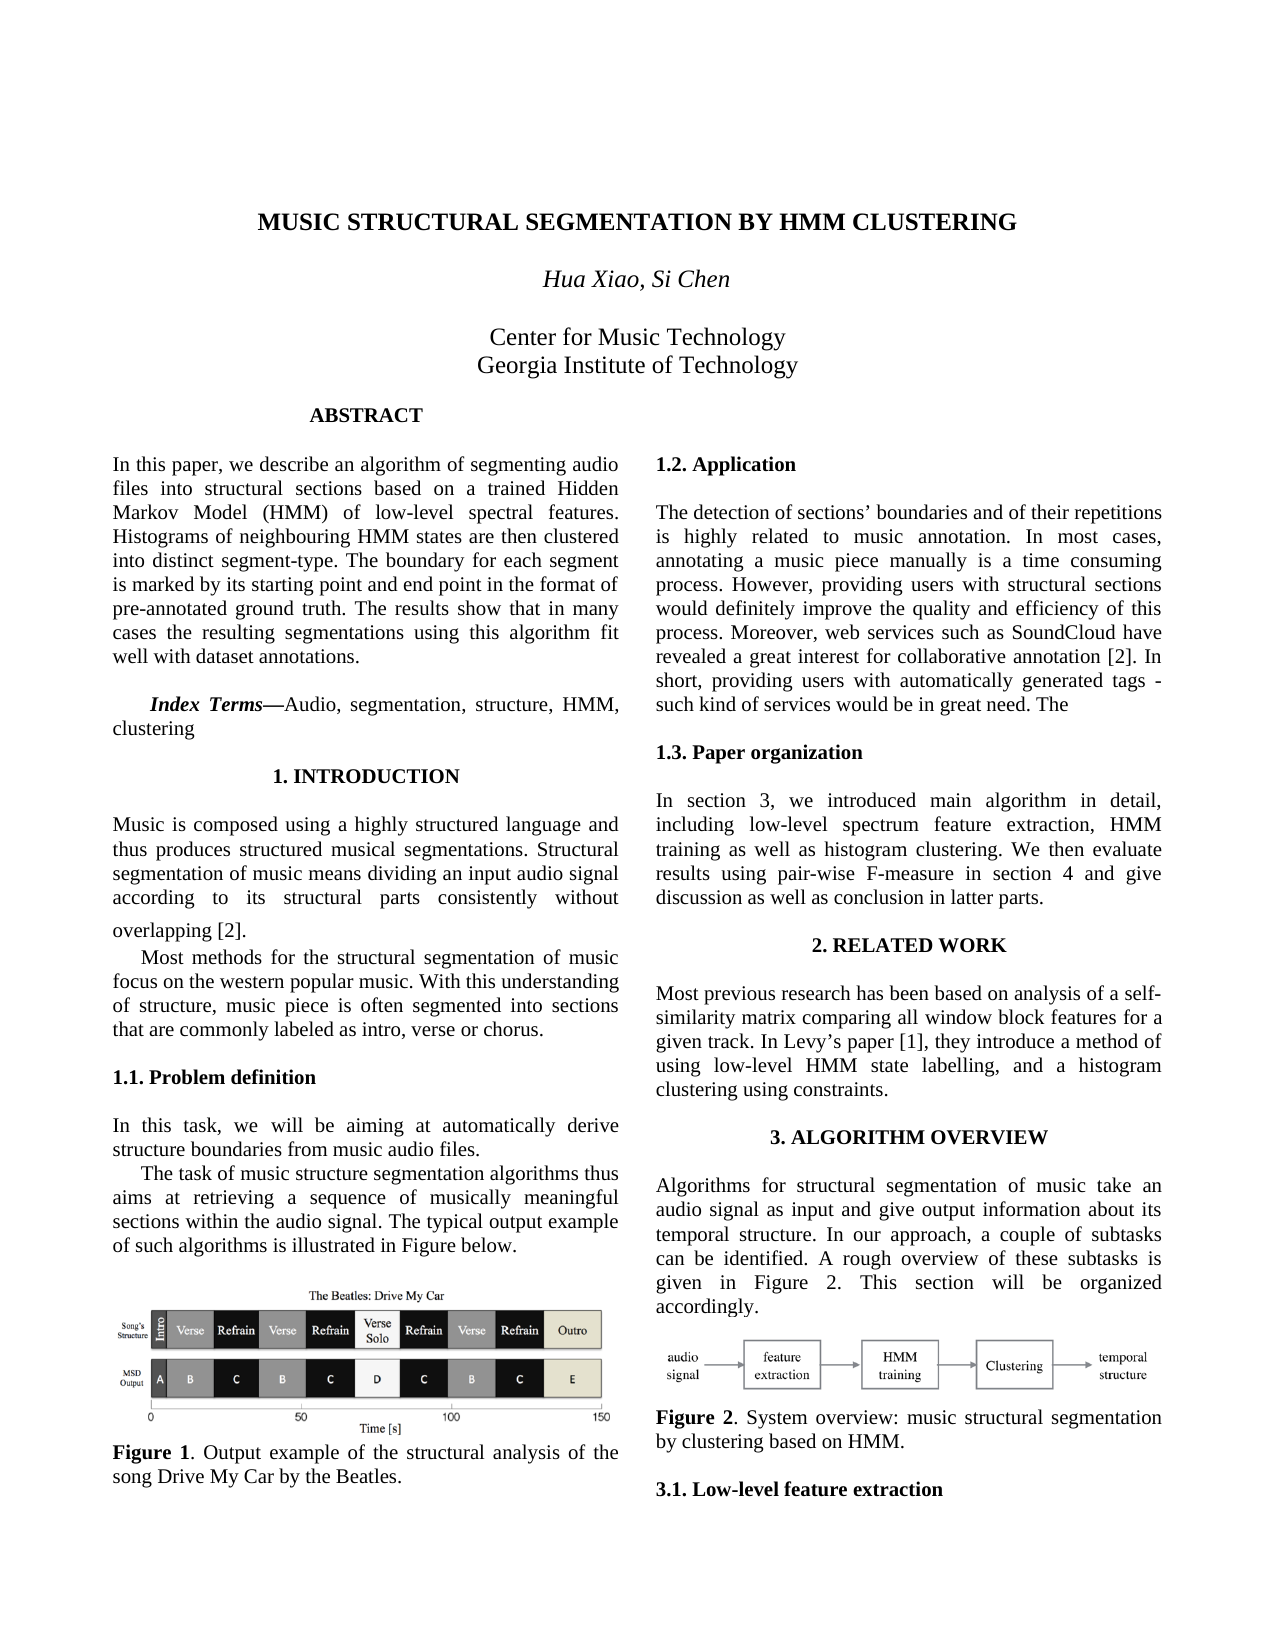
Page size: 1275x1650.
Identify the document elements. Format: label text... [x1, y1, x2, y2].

text Index Terms—Audio, segmentation, structure, HMM, clustering [112, 692, 619, 740]
text Hua Xiao, Si Chen [112, 264, 1162, 293]
picture [655, 1317, 1163, 1405]
text 3.1. Low-level feature extraction [656, 1477, 1162, 1501]
text In section 3, we introduced main algorithm in detail, including low-level spectrum feature extraction, HMM training as well as histogram clustering. We then evaluate results using pair-wise F-measure in section 4 and give discussion as well as conclusion in latter parts. [656, 788, 1162, 909]
text The task of music structure segmentation algorithms thus aims at retrieving a sequence of musically meaningful sections within the audio signal. The typical output example of such algorithms is illustrated in Figure below. [112, 1161, 619, 1257]
subtitle Abstract [112, 403, 619, 427]
text Center for Music Technology [112, 322, 1162, 351]
picture [112, 1281, 620, 1441]
text 1.3. Paper organization [656, 740, 1162, 764]
text In this task, we will be aiming at automatically derive structure boundaries from music audio files. [112, 1113, 619, 1161]
text 1.2. Application [656, 451, 1162, 476]
text The detection of sections’ boundaries and of their repetitions is highly related to music annotation. In most cases, annotating a music piece manually is a time consuming process. However, providing users with structural sections would definitely improve the quality and efficiency of this process. Moreover, web services such as SoundCloud have revealed a great interest for collaborative annotation [2]. In short, providing users with automatically generated tags - such kind of services would be in great need. The [656, 499, 1162, 716]
text Most methods for the structural segmentation of music focus on the western popular music. With this understanding of structure, music piece is often segmented into sections that are commonly labeled as intro, verse or chorus. [112, 944, 619, 1041]
text 1.1. Problem definition [112, 1065, 619, 1089]
text Figure 1. Output example of the structural analysis of the song Drive My Car by the Beatles. [112, 1441, 619, 1488]
text Music is composed using a highly structured language and thus produces structured musical segmentations. Structural segmentation of music means dividing an input audio signal according to its structural parts consistently without overlapping [2]. [112, 812, 619, 944]
text 2. Related work [656, 933, 1162, 957]
text Algorithms for structural segmentation of music take an audio signal as input and give output information about its temporal structure. In our approach, a couple of subtasks can be identified. A rough overview of these subtasks is given in Figure 2. This section will be organized accordingly. [656, 1173, 1162, 1317]
text Most previous research has been based on analysis of a self- similarity matrix comparing all window block features for a given track. In Levy’s paper [1], they introduce a method of using low-level HMM state labelling, and a histogram clustering using constraints. [656, 981, 1162, 1101]
text Georgia Institute of Technology [112, 351, 1162, 379]
text 1. Introduction [112, 764, 619, 788]
subtitle music structural segmentation by hmm clustering [112, 207, 1162, 236]
text In this paper, we describe an algorithm of segmenting audio files into structural sections based on a trained Hidden Markov Model (HMM) of low-level spectral features. Histograms of neighbouring HMM states are then clustered into distinct segment-type. The boundary for each segment is marked by its starting point and end point in the format of pre-annotated ground truth. The results show that in many cases the resulting segmentations using this algorithm fit well with dataset annotations. [112, 451, 619, 668]
text Figure 2. System overview: music structural segmentation by clustering based on HMM. [656, 1405, 1162, 1453]
text 3. algorithm overview [656, 1125, 1162, 1149]
